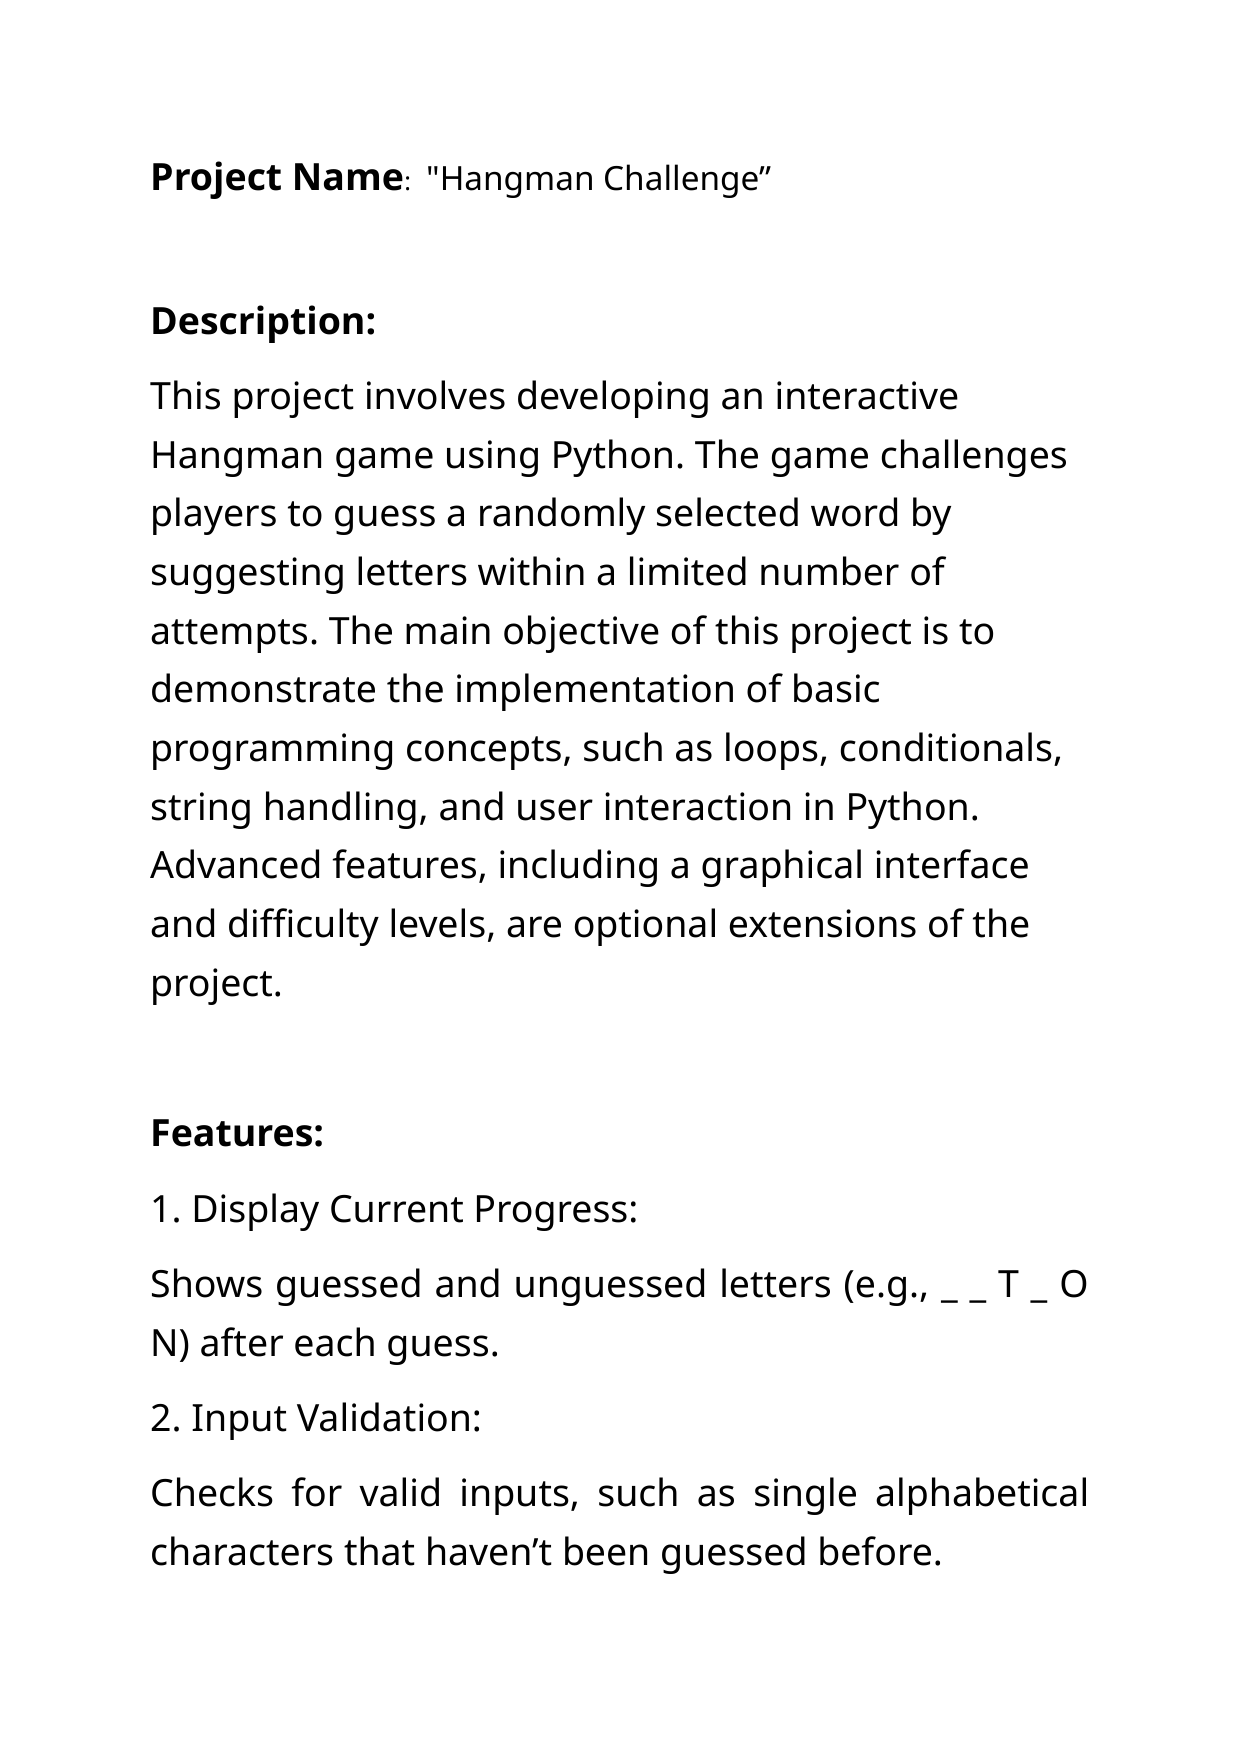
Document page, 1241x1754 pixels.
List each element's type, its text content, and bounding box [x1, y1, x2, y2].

text Checks for valid inputs, such as single alphabetical characters that haven’t been guessed before. [150, 1466, 1090, 1576]
text Description: [150, 294, 1090, 345]
text 2. Input Validation: [150, 1391, 1090, 1442]
text Project Name: "Hangman Challenge” [150, 150, 1090, 201]
text Features: [150, 1107, 1090, 1158]
text Shows guessed and unguessed letters (e.g., _ _ T _ O N) after each guess. [150, 1257, 1090, 1367]
text This project involves developing an interactive Hangman game using Python. The game challenges players to guess a randomly selected word by suggesting letters within a limited number of attempts. The main objective of this project is to demonstrate the implementation of basic programming concepts, such as loops, conditionals, string handling, and user interaction in Python. Advanced features, including a graphical interface and difficulty levels, are optional extensions of the project. [150, 369, 1090, 1007]
text 1. Display Current Progress: [150, 1182, 1090, 1233]
